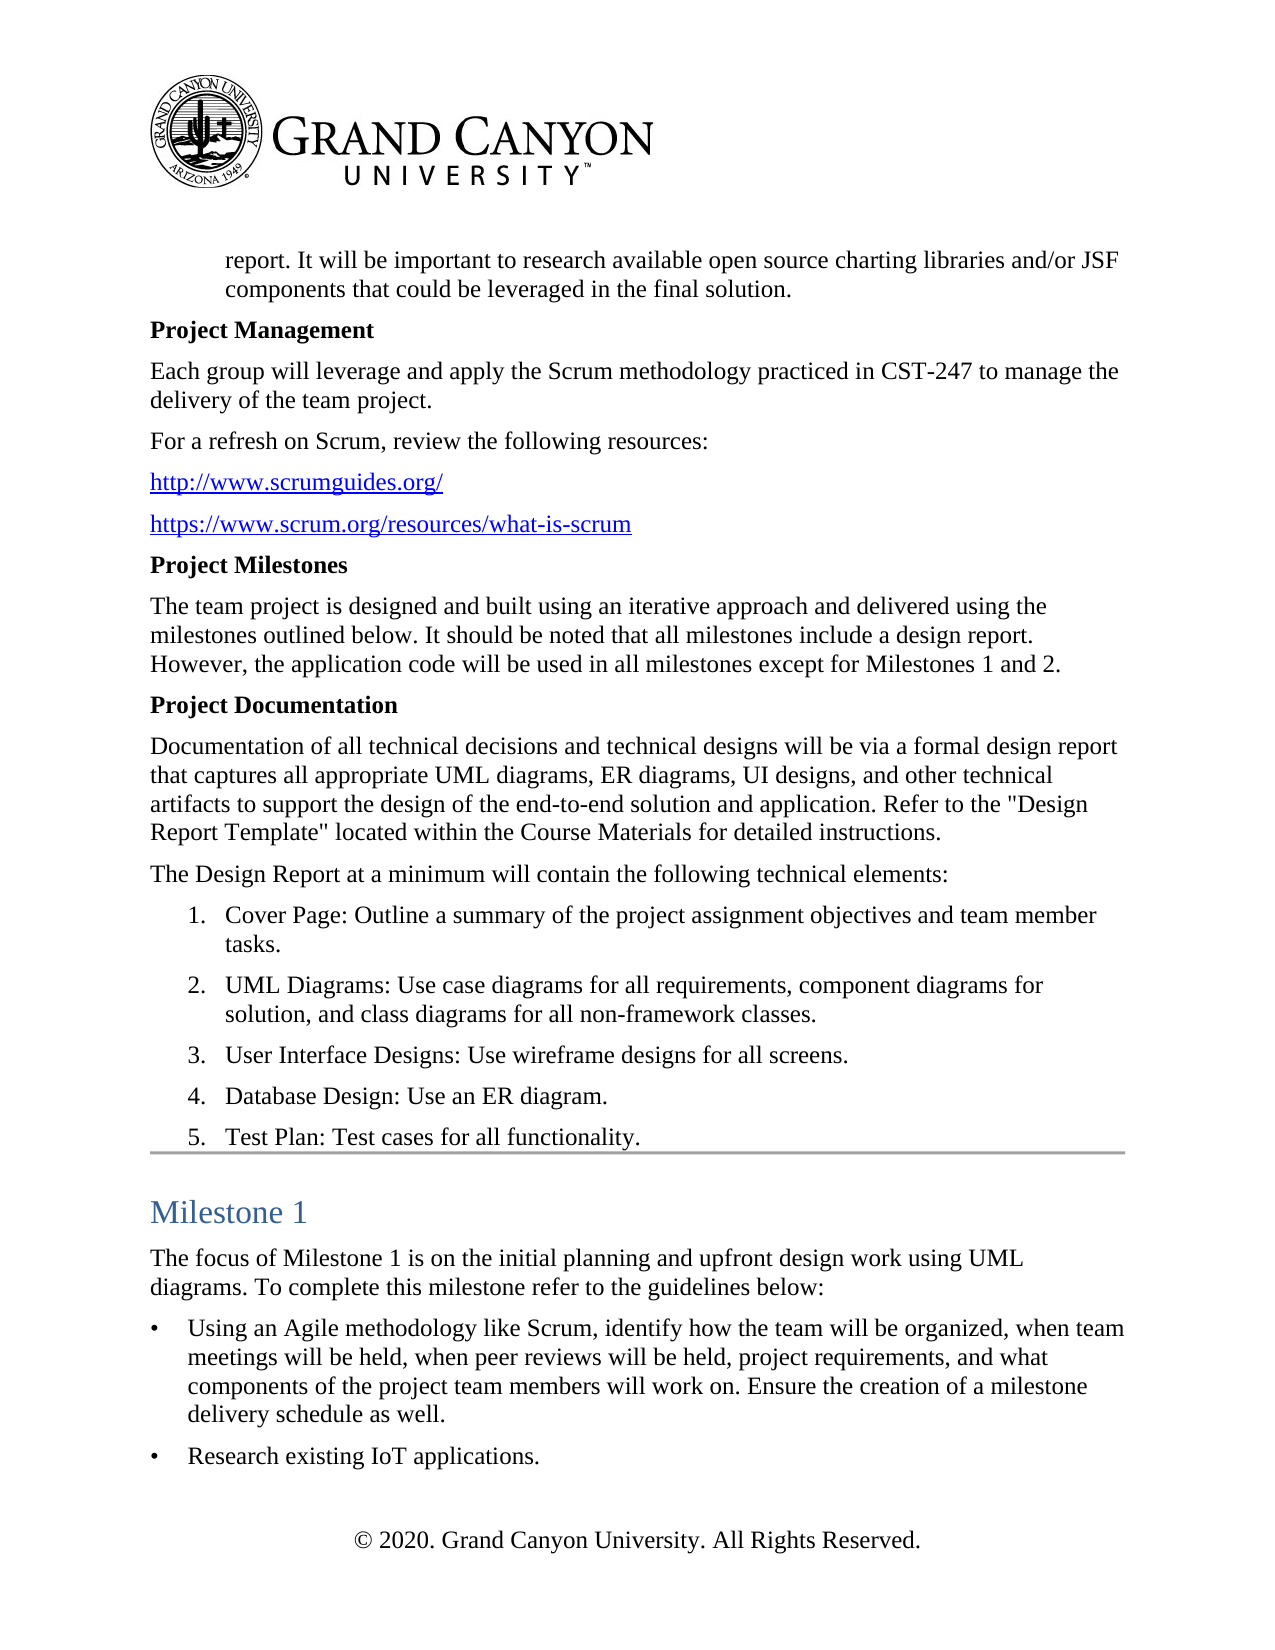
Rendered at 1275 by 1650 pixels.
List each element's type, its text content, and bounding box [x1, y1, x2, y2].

list Test Plan: Test cases for all functionality. [187, 1122, 1125, 1151]
text Each group will leverage and apply the Scrum methodology practiced in CST-247 to manage the delivery of the team project. [150, 356, 1125, 414]
text For a refresh on Scrum, review the following resources: [150, 426, 1125, 455]
picture [150, 75, 654, 188]
subtitle Milestone 1 [150, 1192, 1125, 1231]
text Project Management [150, 315, 1125, 344]
text https://www.scrum.org/resources/what-is-scrum [150, 509, 1125, 537]
text The Design Report at a minimum will contain the following technical elements: [150, 859, 1125, 887]
text The team project is designed and built using an iterative approach and delivered using the milestones outlined below. It should be noted that all milestones include a design report. However, the application code will be used in all milestones except for Milestones 1 and 2. [150, 591, 1125, 677]
list Research existing IoT applications. [150, 1441, 1125, 1469]
list Database Design: Use an ER diagram. [187, 1081, 1125, 1110]
text Documentation of all technical decisions and technical designs will be via a formal design report that captures all appropriate UML diagrams, ER diagrams, UI designs, and other technical artifacts to support the design of the end-to-end solution and application. Refer to the "Design Report Template" located within the Course Materials for detailed instructions. [150, 731, 1125, 846]
text Project Milestones [150, 550, 1125, 579]
list Using an Agile methodology like Scrum, identify how the team will be organized, when team meetings will be held, when peer reviews will be held, project requirements, and what components of the project team members will work on. Ensure the creation of a milestone delivery schedule as well. [150, 1313, 1125, 1428]
text The focus of Milestone 1 is on the initial planning and upfront design work using UML diagrams. To complete this milestone refer to the guidelines below: [150, 1243, 1125, 1301]
text Project Documentation [150, 690, 1125, 719]
list Cover Page: Outline a summary of the project assignment objectives and team member tasks. [187, 900, 1125, 957]
list User Interface Designs: Use wireframe designs for all screens. [187, 1040, 1125, 1069]
text http://www.scrumguides.org/ [150, 467, 1125, 496]
list UML Diagrams: Use case diagrams for all requirements, component diagrams for solution, and class diagrams for all non-framework classes. [187, 970, 1125, 1027]
